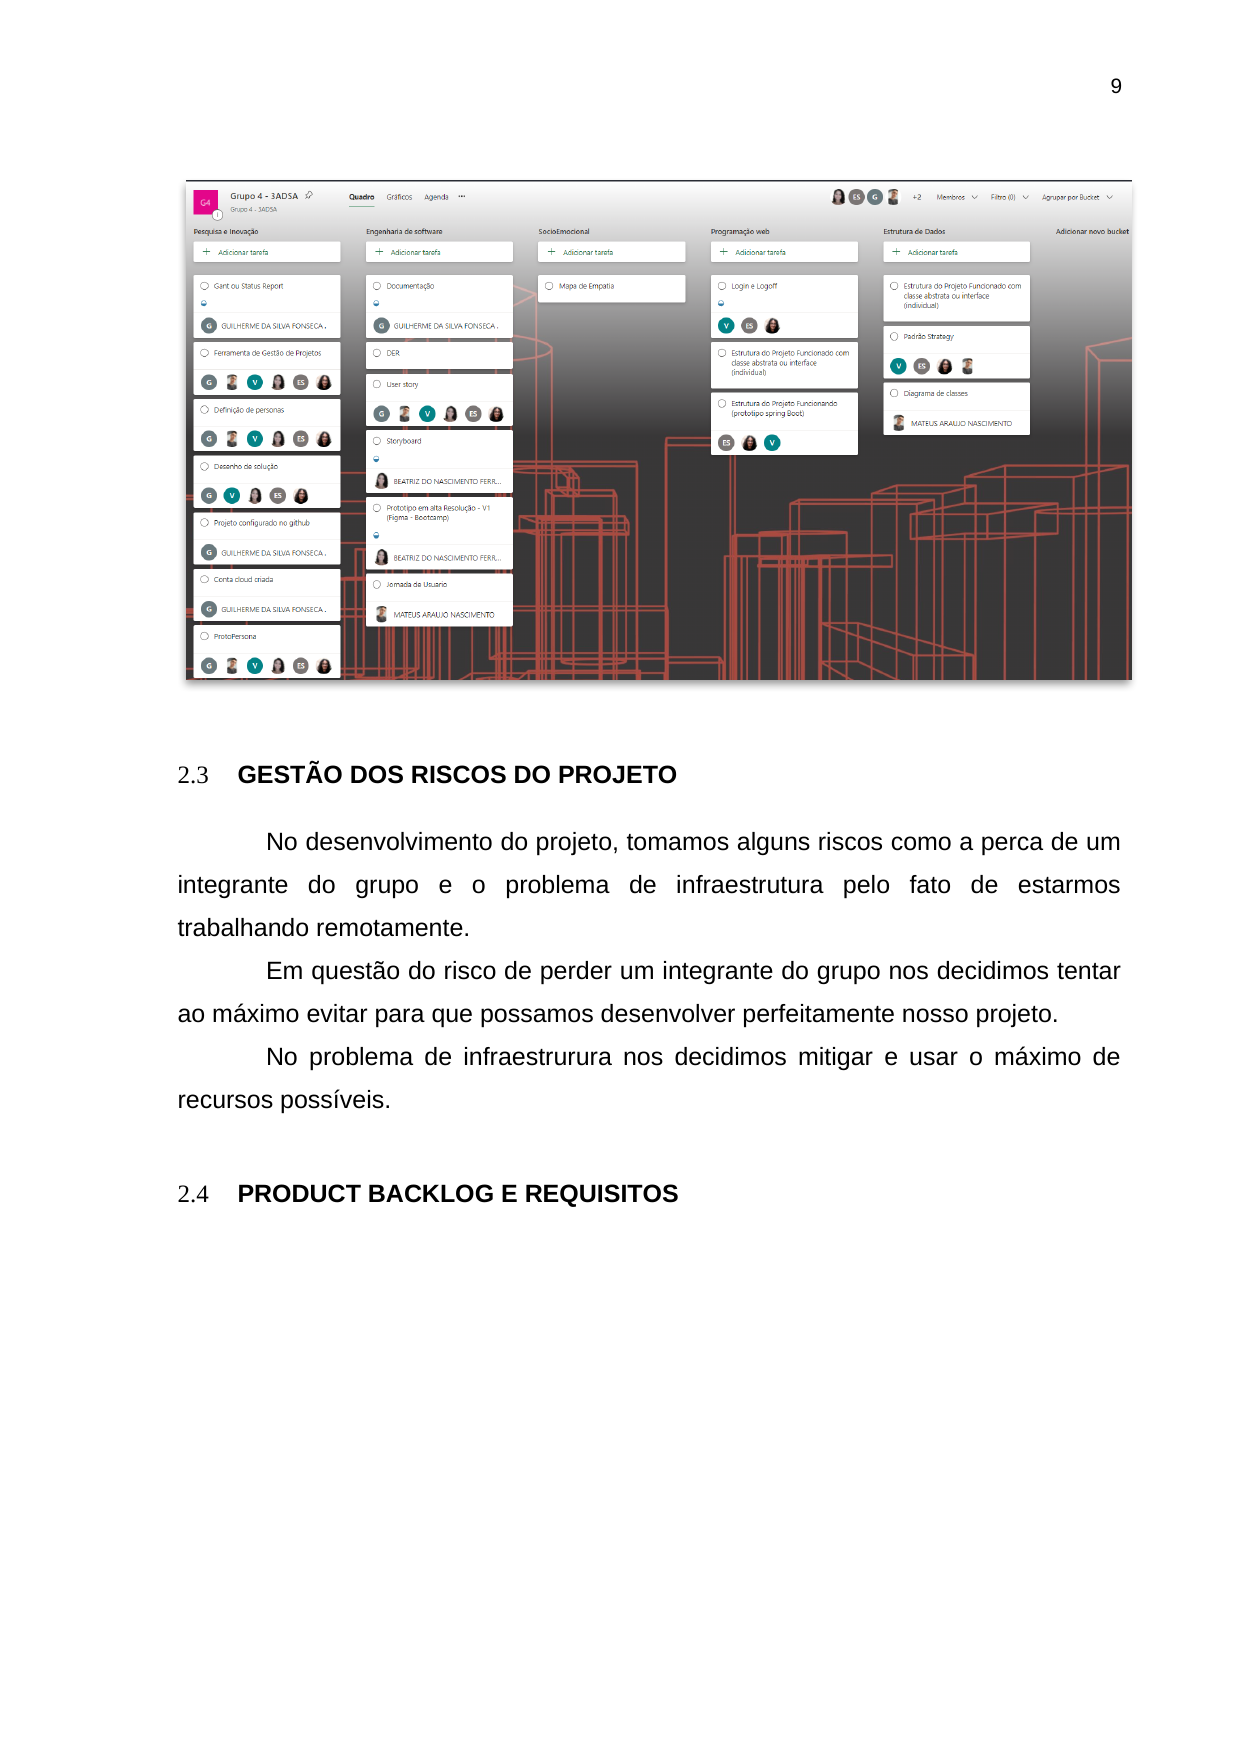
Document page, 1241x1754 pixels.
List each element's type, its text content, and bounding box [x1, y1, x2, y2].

text No desenvolvimento do projeto, tomamos alguns riscos como a perca de um integrante do grupo e o problema de infraestrutura pelo fato de estarmos trabalhando remotamente. [177, 827, 1122, 942]
subtitle Gestão dos Riscos do Projeto [177, 760, 1122, 789]
text No problema de infraestrurura nos decidimos mitigar e usar o máximo de recursos possíveis. [177, 1042, 1122, 1114]
picture [186, 180, 1132, 680]
subtitle PRODUCT BACKLOG e requisitos [177, 1179, 1122, 1207]
text Em questão do risco de perder um integrante do grupo nos decidimos tentar ao máximo evitar para que possamos desenvolver perfeitamente nosso projeto. [177, 956, 1122, 1028]
